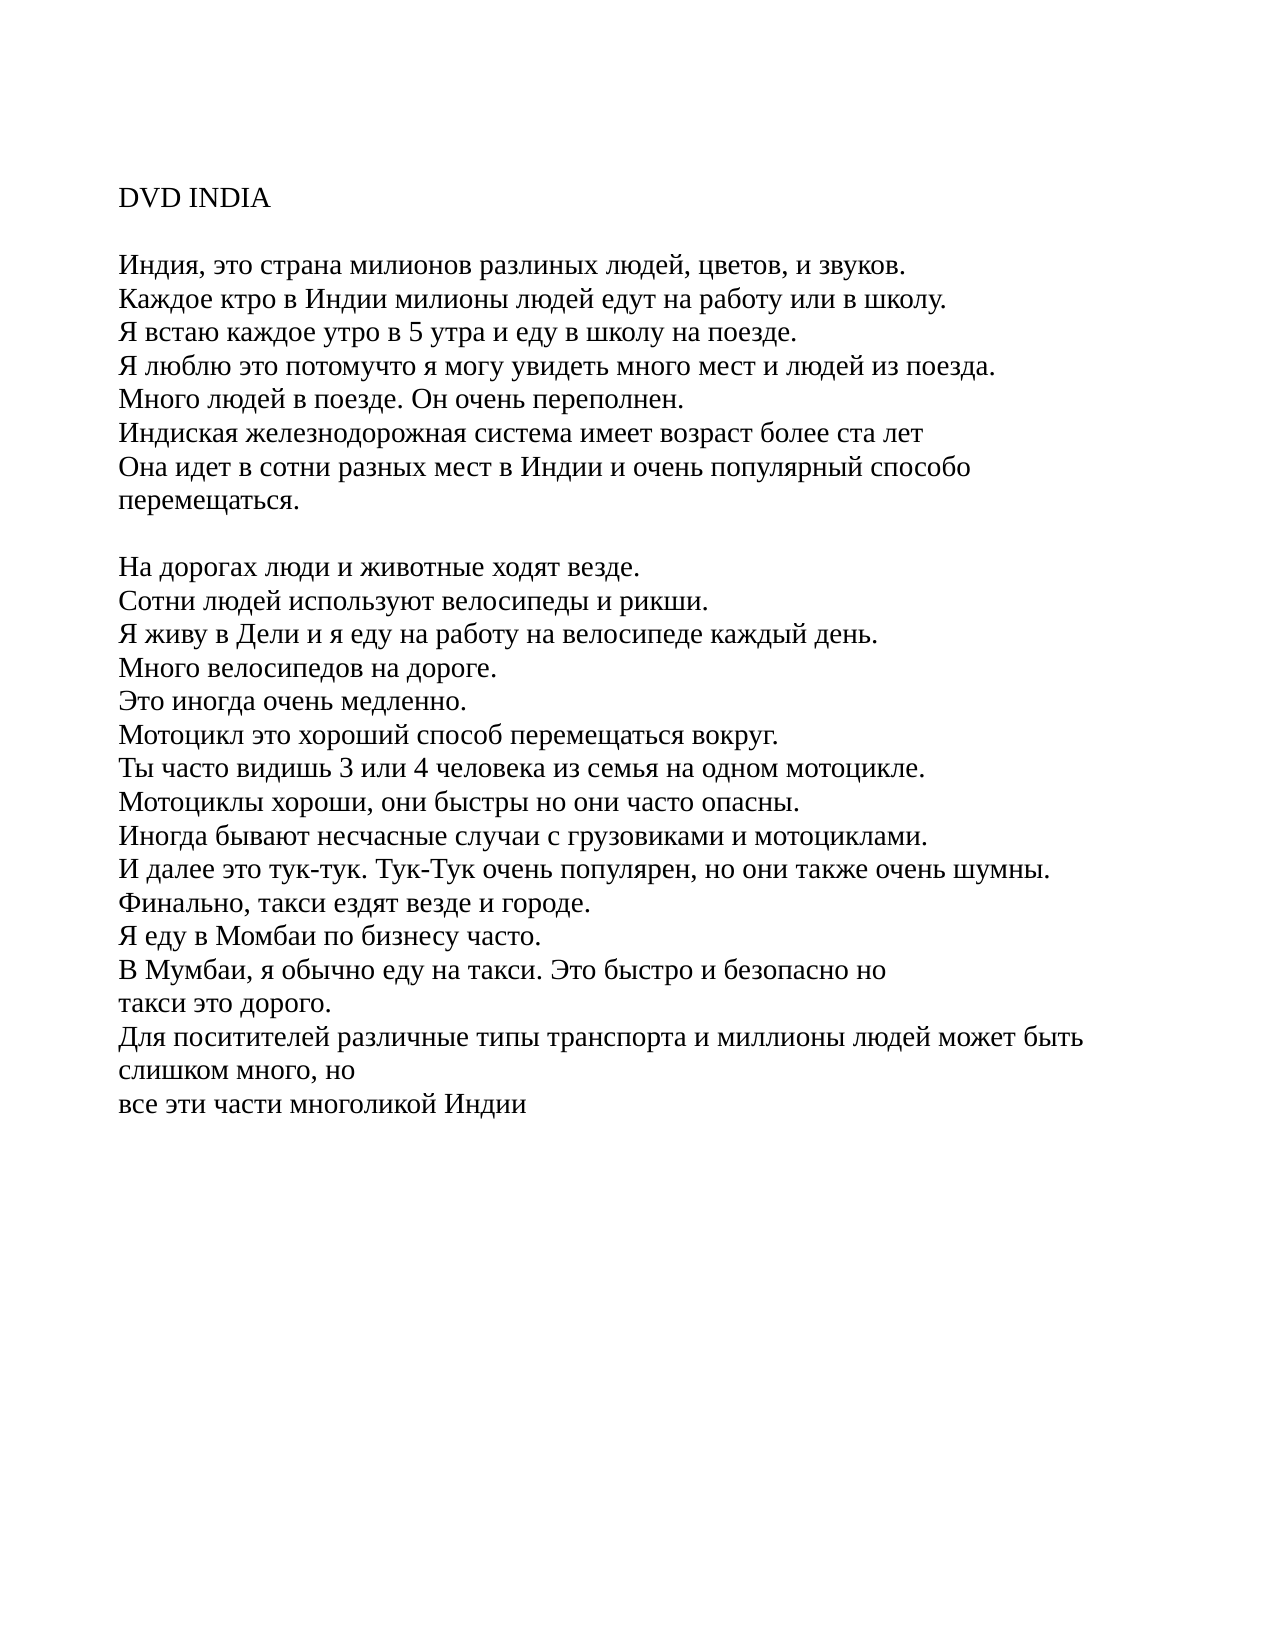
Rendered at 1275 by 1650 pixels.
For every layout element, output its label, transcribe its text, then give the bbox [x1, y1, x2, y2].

text Сотни людей используют велосипеды и рикши. [118, 583, 1157, 616]
text Ты часто видишь 3 или 4 человека из семья на одном мотоцикле. [118, 751, 1157, 784]
text Она идет в сотни разных мест в Индии и очень популярный способо перемещаться. [118, 449, 1157, 516]
text Я люблю это потомучто я могу увидеть много мест и людей из поезда. [118, 348, 1157, 382]
text Индиская железнодорожная система имеет возраст более ста лет [118, 415, 1157, 449]
text Финально, такси ездят везде и городе. [118, 885, 1157, 918]
text Иногда бывают несчасные случаи с грузовиками и мотоциклами. [118, 818, 1157, 851]
text И далее это тук-тук. Тук-Тук очень популярен, но они также очень шумны. [118, 851, 1157, 885]
text Я еду в Момбаи по бизнесу часто. [118, 918, 1157, 952]
text Каждое ктро в Индии милионы людей едут на работу или в школу. [118, 281, 1157, 314]
text такси это дорого. [118, 985, 1157, 1019]
text DVD INDIA [118, 180, 1157, 214]
text Я встаю каждое утро в 5 утра и еду в школу на поезде. [118, 314, 1157, 348]
text Индия, это страна милионов разлиных людей, цветов, и звуков. [118, 247, 1157, 281]
text В Мумбаи, я обычно еду на такси. Это быстро и безопасно но [118, 952, 1157, 985]
text Мотоцикл это хороший способ перемещаться вокруг. [118, 717, 1157, 751]
text Это иногда очень медленно. [118, 683, 1157, 717]
text все эти части многоликой Индии [118, 1086, 1157, 1119]
text Много велосипедов на дороге. [118, 650, 1157, 683]
text Мотоциклы хороши, они быстры но они часто опасны. [118, 784, 1157, 818]
text Для поситителей различные типы транспорта и миллионы людей может быть слишком много, но [118, 1019, 1157, 1086]
text Я живу в Дели и я еду на работу на велосипеде каждый день. [118, 616, 1157, 650]
text На дорогах люди и животные ходят везде. [118, 549, 1157, 583]
text Много людей в поезде. Он очень переполнен. [118, 382, 1157, 415]
